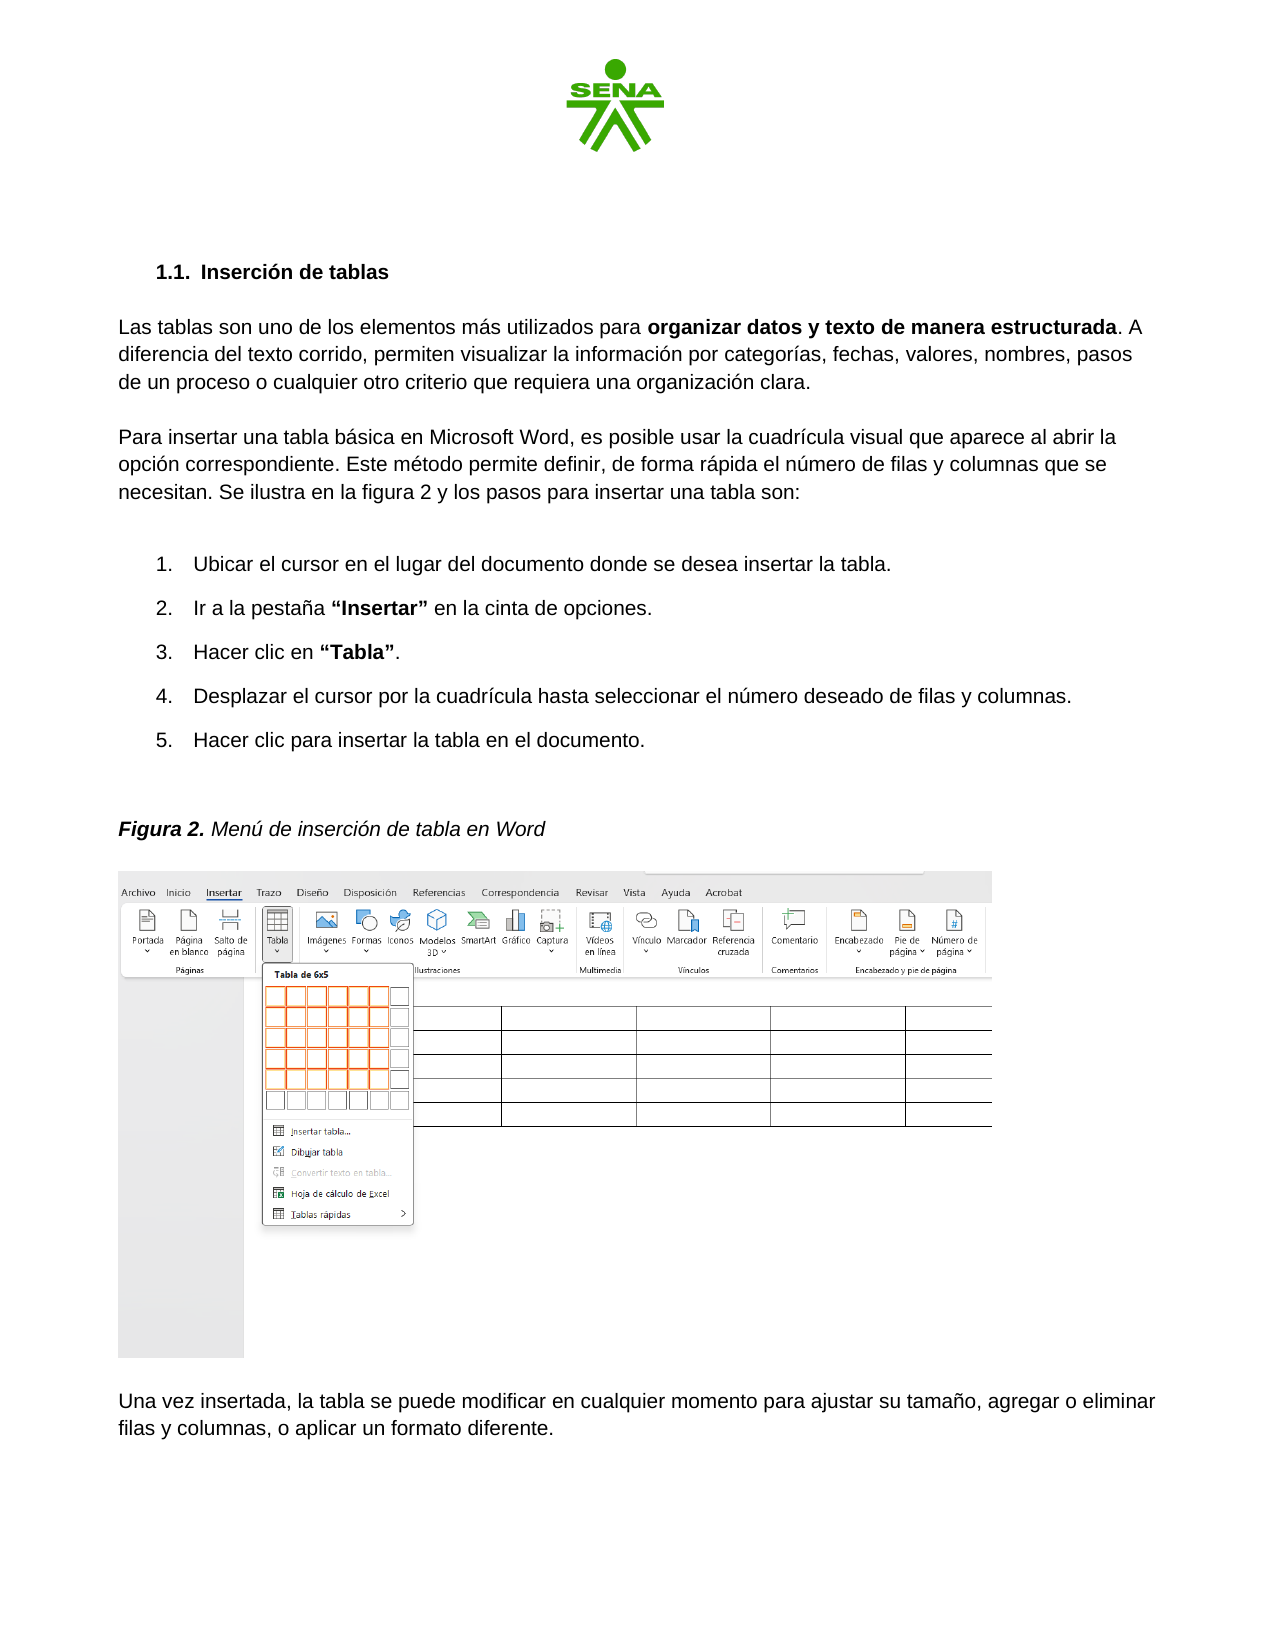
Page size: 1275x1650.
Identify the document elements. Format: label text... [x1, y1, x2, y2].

text Para insertar una tabla básica en Microsoft Word, es posible usar la cuadrícula visual que aparece al abrir la opción correspondiente. Este método permite definir, de forma rápida el número de filas y columnas que se necesitan. Se ilustra en la figura 2 y los pasos para insertar una tabla son: [118, 425, 1157, 504]
picture [566, 59, 664, 152]
list Ubicar el cursor en el lugar del documento donde se desea insertar la tabla. [156, 551, 1157, 575]
list Desplazar el cursor por la cuadrícula hasta seleccionar el número deseado de filas y columnas. [156, 684, 1157, 708]
list Hacer clic en “Tabla”. [156, 640, 1157, 664]
list Inserción de tablas [156, 260, 1157, 284]
list Hacer clic para insertar la tabla en el documento. [156, 728, 1157, 752]
text Las tablas son uno de los elementos más utilizados para organizar datos y texto de manera estructurada. A diferencia del texto corrido, permiten visualizar la información por categorías, fechas, valores, nombres, pasos de un proceso o cualquier otro criterio que requiera una organización clara. [118, 315, 1157, 394]
text Figura 2. Menú de inserción de tabla en Word [118, 816, 1157, 840]
picture [118, 871, 992, 1358]
list Ir a la pestaña “Insertar” en la cinta de opciones. [156, 596, 1157, 619]
text Una vez insertada, la tabla se puede modificar en cualquier momento para ajustar su tamaño, agregar o eliminar filas y columnas, o aplicar un formato diferente. [118, 1389, 1157, 1440]
